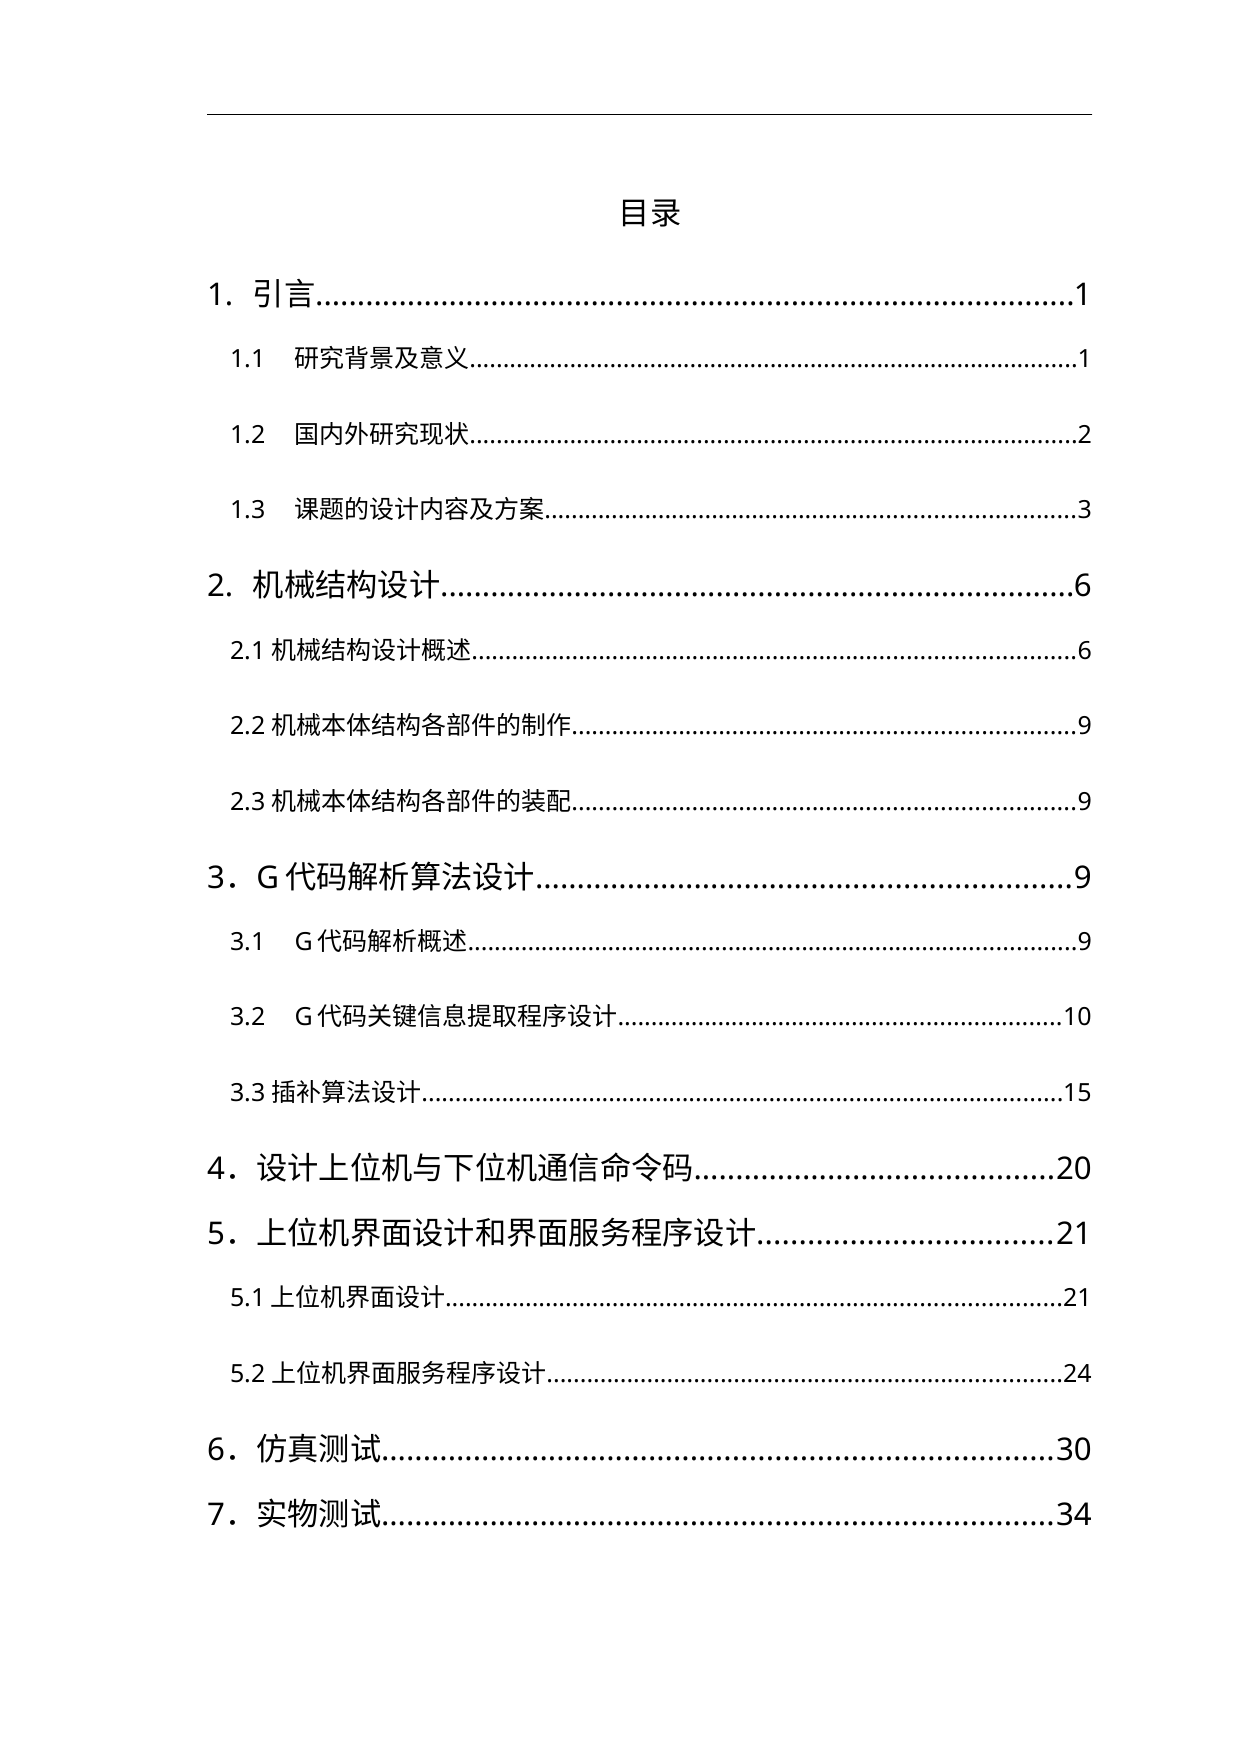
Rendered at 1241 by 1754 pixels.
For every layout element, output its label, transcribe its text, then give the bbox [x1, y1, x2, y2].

text 1.1 研究背景及意义 1 [230, 324, 1092, 389]
text 7．实物测试 34 [207, 1479, 1092, 1544]
text 5.1上位机界面设计 21 [230, 1263, 1092, 1328]
text 3.1 G代码解析概述 9 [230, 907, 1092, 972]
text 6．仿真测试 30 [207, 1414, 1092, 1479]
text 2.2 机械本体结构各部件的制作 9 [230, 691, 1092, 756]
text 3.2 G代码关键信息提取程序设计 10 [230, 982, 1092, 1047]
text 1. 引言 1 [207, 259, 1092, 324]
text 2.1 机械结构设计概述 6 [230, 616, 1092, 681]
text 5.2 上位机界面服务程序设计 24 [230, 1339, 1092, 1404]
text 1.2 国内外研究现状 2 [230, 400, 1092, 465]
text 2. 机械结构设计 6 [207, 551, 1092, 616]
text 3.3 插补算法设计 15 [230, 1058, 1092, 1123]
text 1.3 课题的设计内容及方案 3 [230, 475, 1092, 540]
subtitle 目录 [207, 178, 1092, 243]
text 5．上位机界面设计和界面服务程序设计 21 [207, 1198, 1092, 1263]
text 2.3 机械本体结构各部件的装配 9 [230, 767, 1092, 832]
text 4．设计上位机与下位机通信命令码 20 [207, 1133, 1092, 1198]
text 3．G代码解析算法设计 9 [207, 842, 1092, 907]
